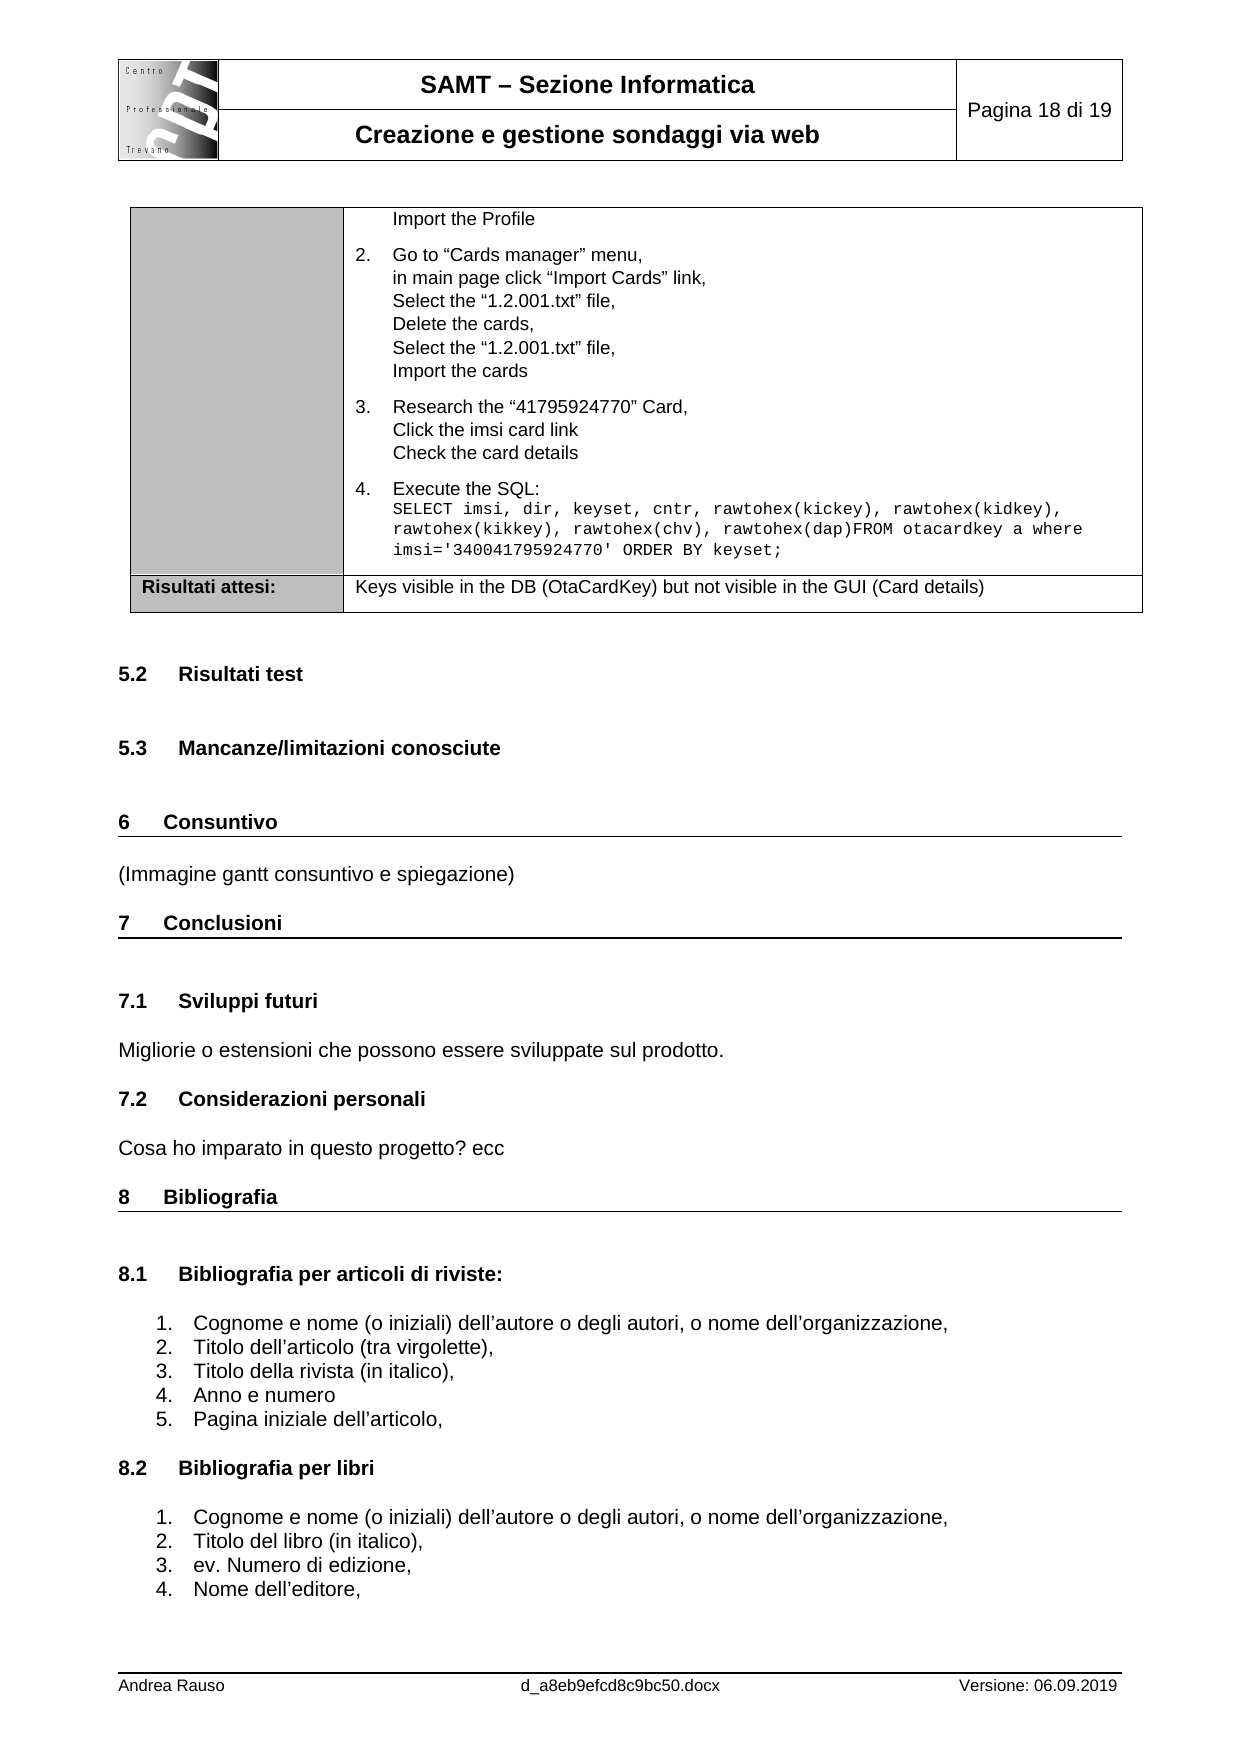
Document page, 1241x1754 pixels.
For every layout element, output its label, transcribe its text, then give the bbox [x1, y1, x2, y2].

list Cognome e nome (o iniziali) dell’autore o degli autori, o nome dell’organizzazione, [156, 1311, 1122, 1335]
subtitle Bibliografia per articoli di riviste: [118, 1262, 1122, 1286]
list Anno e numero [156, 1383, 1122, 1407]
subtitle Bibliografia per libri [118, 1456, 1122, 1480]
list Titolo dell’articolo (tra virgolette), [156, 1335, 1122, 1359]
list Nome dell’editore, [156, 1577, 1122, 1601]
table_cell Risultati attesi: [131, 576, 343, 612]
subtitle Mancanze/limitazioni conosciute [118, 736, 1122, 759]
text Cosa ho imparato in questo progetto? ecc [118, 1136, 1122, 1159]
subtitle Consuntivo [118, 809, 1122, 836]
list Titolo della rivista (in italico), [156, 1359, 1122, 1383]
text Migliorie o estensioni che possono essere sviluppate sul prodotto. [118, 1038, 1122, 1062]
picture [118, 60, 218, 159]
list Pagina iniziale dell’articolo, [156, 1407, 1122, 1431]
subtitle Conclusioni [118, 911, 1122, 937]
list Titolo del libro (in italico), [156, 1529, 1122, 1553]
table_cell Procedura: [131, 208, 343, 574]
table_cell Keys visible in the DB (OtaCardKey) but not visible in the GUI (Card details) [344, 576, 1142, 612]
subtitle Considerazioni personali [118, 1087, 1122, 1111]
subtitle Bibliografia [118, 1184, 1122, 1211]
subtitle Risultati test [118, 662, 1122, 686]
list Cognome e nome (o iniziali) dell’autore o degli autori, o nome dell’organizzazione, [156, 1505, 1122, 1529]
text (Immagine gantt consuntivo e spiegazione) [118, 862, 1122, 886]
list ev. Numero di edizione, [156, 1553, 1122, 1577]
subtitle Sviluppi futuri [118, 989, 1122, 1013]
